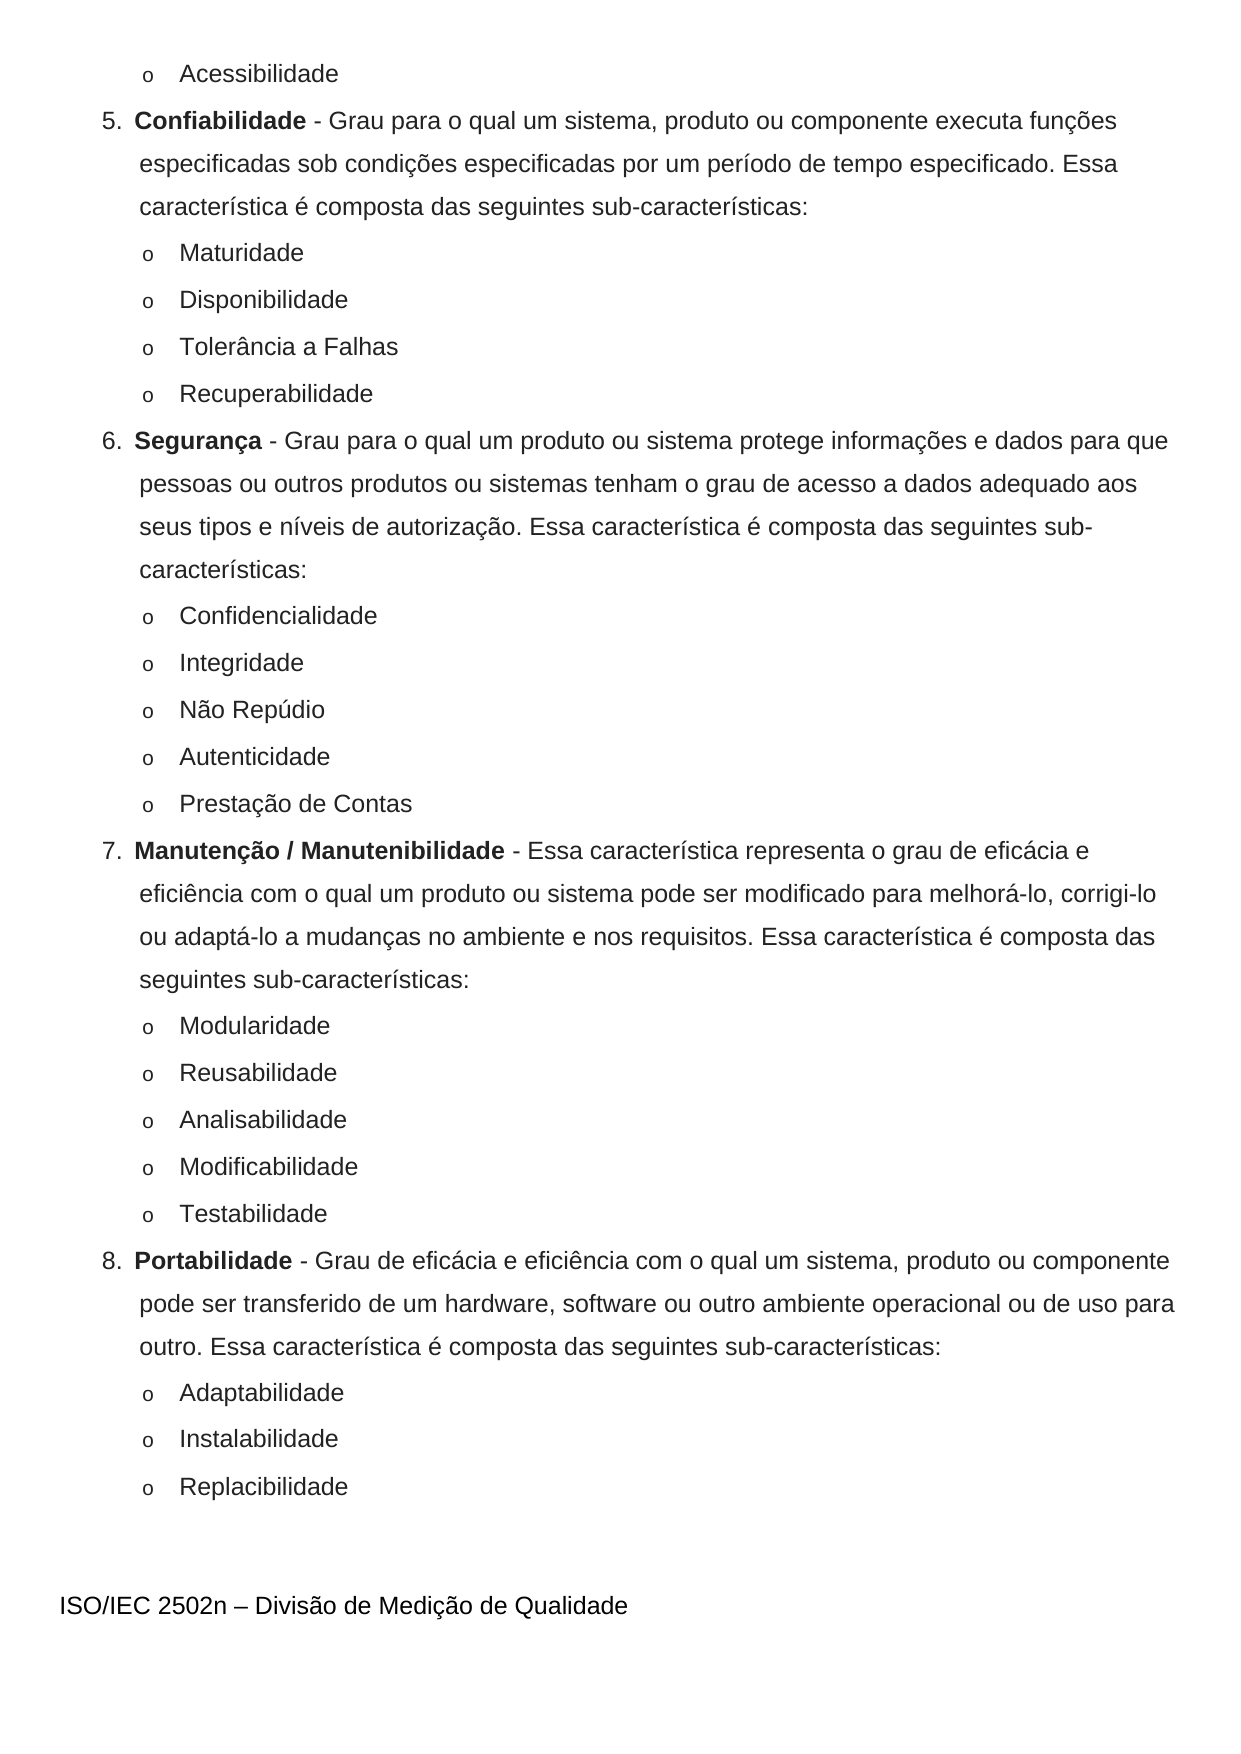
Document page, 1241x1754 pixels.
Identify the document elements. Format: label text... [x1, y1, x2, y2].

list Modificabilidade [142, 1152, 1181, 1181]
list Segurança - Grau para o qual um produto ou sistema protege informações e dados para que pessoas ou outros produtos ou sistemas tenham o grau de acesso a dados adequado aos seus tipos e níveis de autorização. Essa característica é composta das seguintes sub-características: [102, 426, 1181, 584]
list Manutenção / Manutenibilidade - Essa característica representa o grau de eficácia e eficiência com o qual um produto ou sistema pode ser modificado para melhorá-lo, corrigi-lo ou adaptá-lo a mudanças no ambiente e nos requisitos. Essa característica é composta das seguintes sub-características: [102, 836, 1181, 994]
list Analisabilidade [142, 1105, 1181, 1134]
list Reusabilidade [142, 1058, 1181, 1087]
list Não Repúdio [142, 695, 1181, 724]
list Tolerância a Falhas [142, 332, 1181, 362]
list Testabilidade [142, 1199, 1181, 1228]
list Replacibilidade [142, 1471, 1181, 1501]
list Disponibilidade [142, 285, 1181, 314]
list Autenticidade [142, 742, 1181, 771]
list Integridade [142, 648, 1181, 677]
list Recuperabilidade [142, 379, 1181, 408]
list Confiabilidade - Grau para o qual um sistema, produto ou componente executa funções especificadas sob condições especificadas por um período de tempo especificado. Essa característica é composta das seguintes sub-características: [102, 106, 1181, 221]
list Modularidade [142, 1011, 1181, 1040]
list Maturidade [142, 238, 1181, 268]
list Prestação de Contas [142, 789, 1181, 818]
list Adaptabilidade [142, 1377, 1181, 1407]
text ISO/IEC 2502n – Divisão de Medição de Qualidade [59, 1591, 1181, 1619]
list Acessibilidade [142, 59, 1181, 89]
list Confidencialidade [142, 601, 1181, 631]
list Portabilidade - Grau de eficácia e eficiência com o qual um sistema, produto ou componente pode ser transferido de um hardware, software ou outro ambiente operacional ou de uso para outro. Essa característica é composta das seguintes sub-características: [102, 1246, 1181, 1361]
list Instalabilidade [142, 1424, 1181, 1454]
